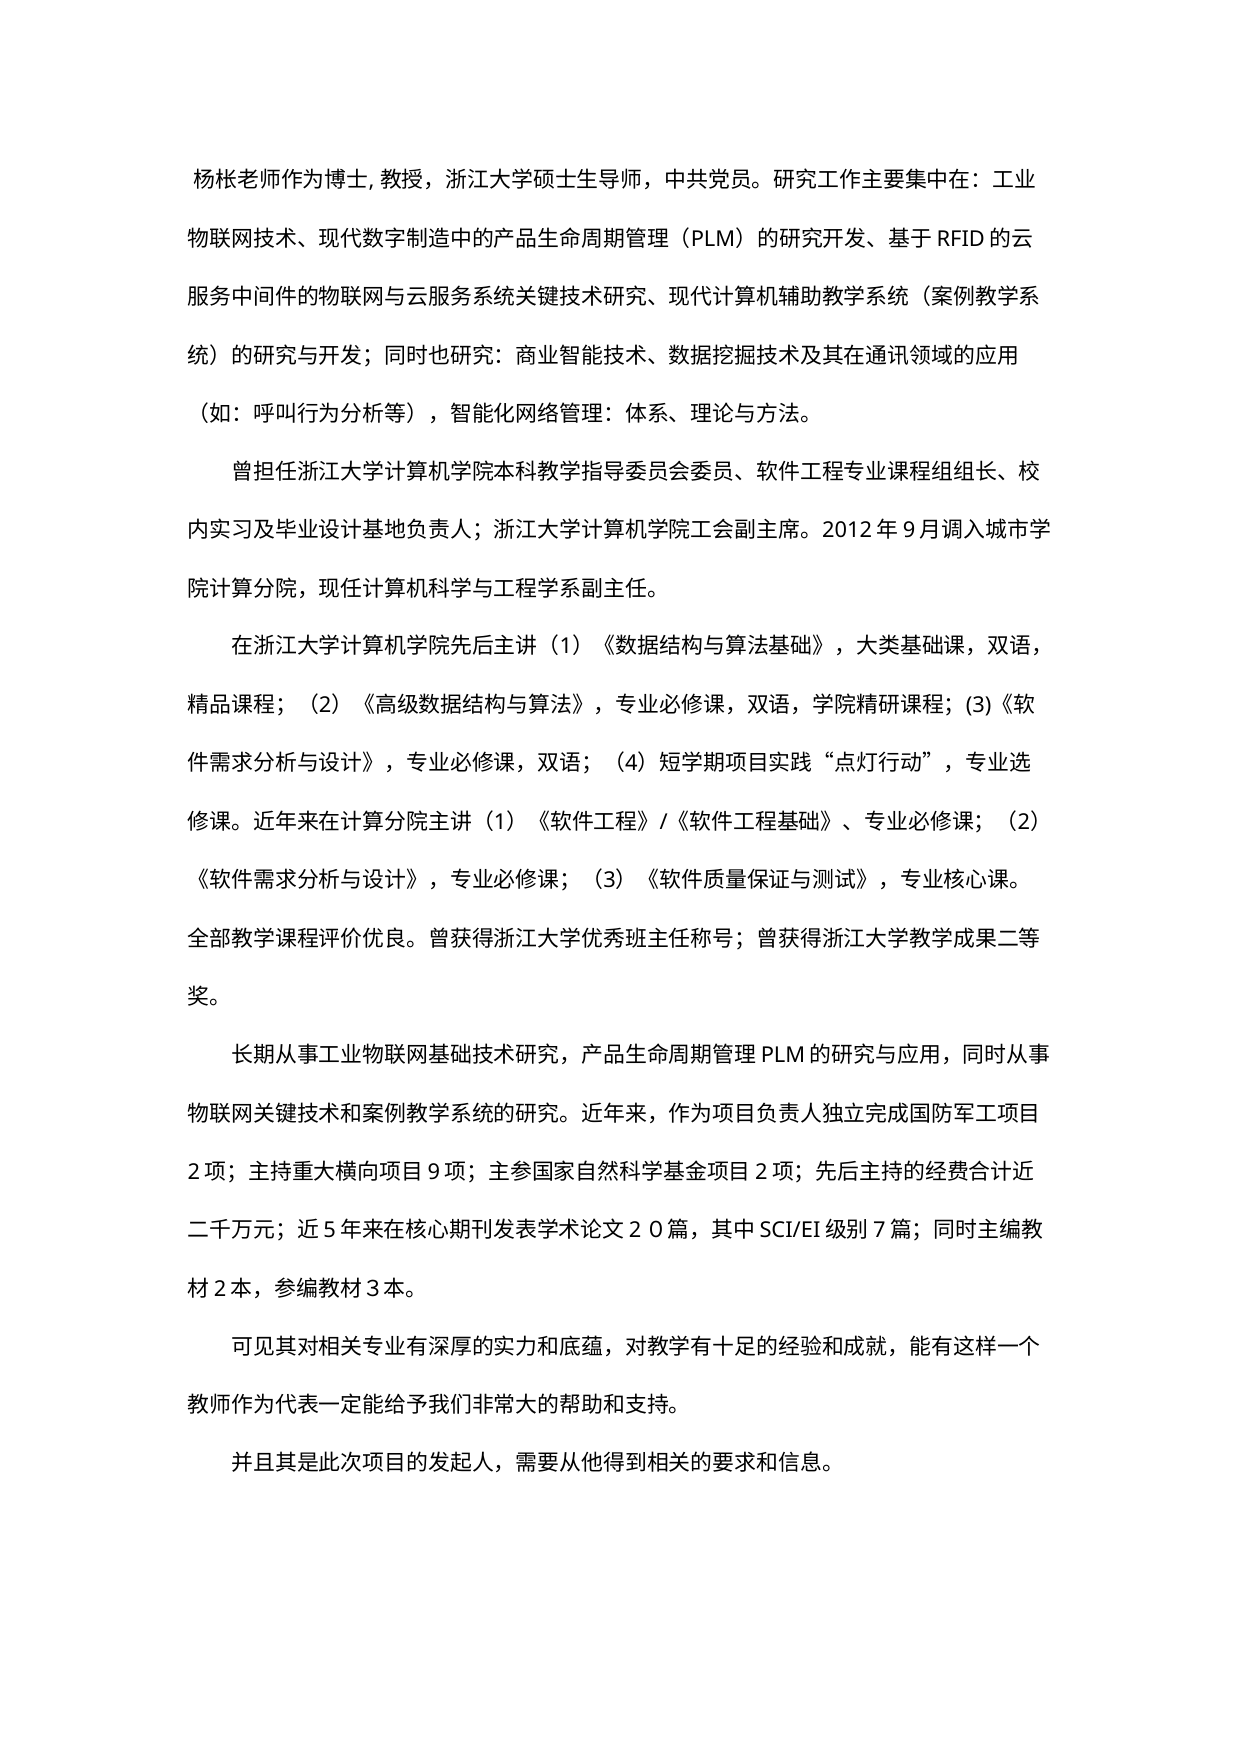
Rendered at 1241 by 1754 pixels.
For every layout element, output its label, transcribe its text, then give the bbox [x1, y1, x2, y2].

text 并且其是此次项目的发起人，需要从他得到相关的要求和信息。 [187, 1444, 1053, 1477]
text 可见其对相关专业有深厚的实力和底蕴，对教学有十足的经验和成就，能有这样一个教师作为代表一定能给予我们非常大的帮助和支持。 [187, 1328, 1053, 1419]
text 在浙江大学计算机学院先后主讲（1）《数据结构与算法基础》，大类基础课，双语，精品课程；（2）《高级数据结构与算法》，专业必修课，双语，学院精研课程；(3)《软件需求分析与设计》，专业必修课，双语；（4）短学期项目实践“点灯行动”，专业选修课。近年来在计算分院主讲（1）《软件工程》/《软件工程基础》、专业必修课；（2）《软件需求分析与设计》，专业必修课；（3）《软件质量保证与测试》，专业核心课。全部教学课程评价优良。曾获得浙江大学优秀班主任称号；曾获得浙江大学教学成果二等奖。 [187, 628, 1053, 1011]
text 杨枨老师作为博士, 教授，浙江大学硕士生导师，中共党员。研究工作主要集中在：工业物联网技术、现代数字制造中的产品生命周期管理（PLM）的研究开发、基于RFID的云服务中间件的物联网与云服务系统关键技术研究、现代计算机辅助教学系统（案例教学系统）的研究与开发；同时也研究：商业智能技术、数据挖掘技术及其在通讯领域的应用（如：呼叫行为分析等），智能化网络管理：体系、理论与方法。 [187, 162, 1053, 428]
text 曾担任浙江大学计算机学院本科教学指导委员会委员、软件工程专业课程组组长、校内实习及毕业设计基地负责人；浙江大学计算机学院工会副主席。2012年9月调入城市学院计算分院，现任计算机科学与工程学系副主任。 [187, 453, 1053, 603]
text 长期从事工业物联网基础技术研究，产品生命周期管理PLM的研究与应用，同时从事物联网关键技术和案例教学系统的研究。近年来，作为项目负责人独立完成国防军工项目2项；主持重大横向项目9项；主参国家自然科学基金项目2项；先后主持的经费合计近二千万元；近5年来在核心期刊发表学术论文2０篇，其中SCI/EI级别7篇；同时主编教材2本，参编教材３本。 [187, 1037, 1053, 1303]
